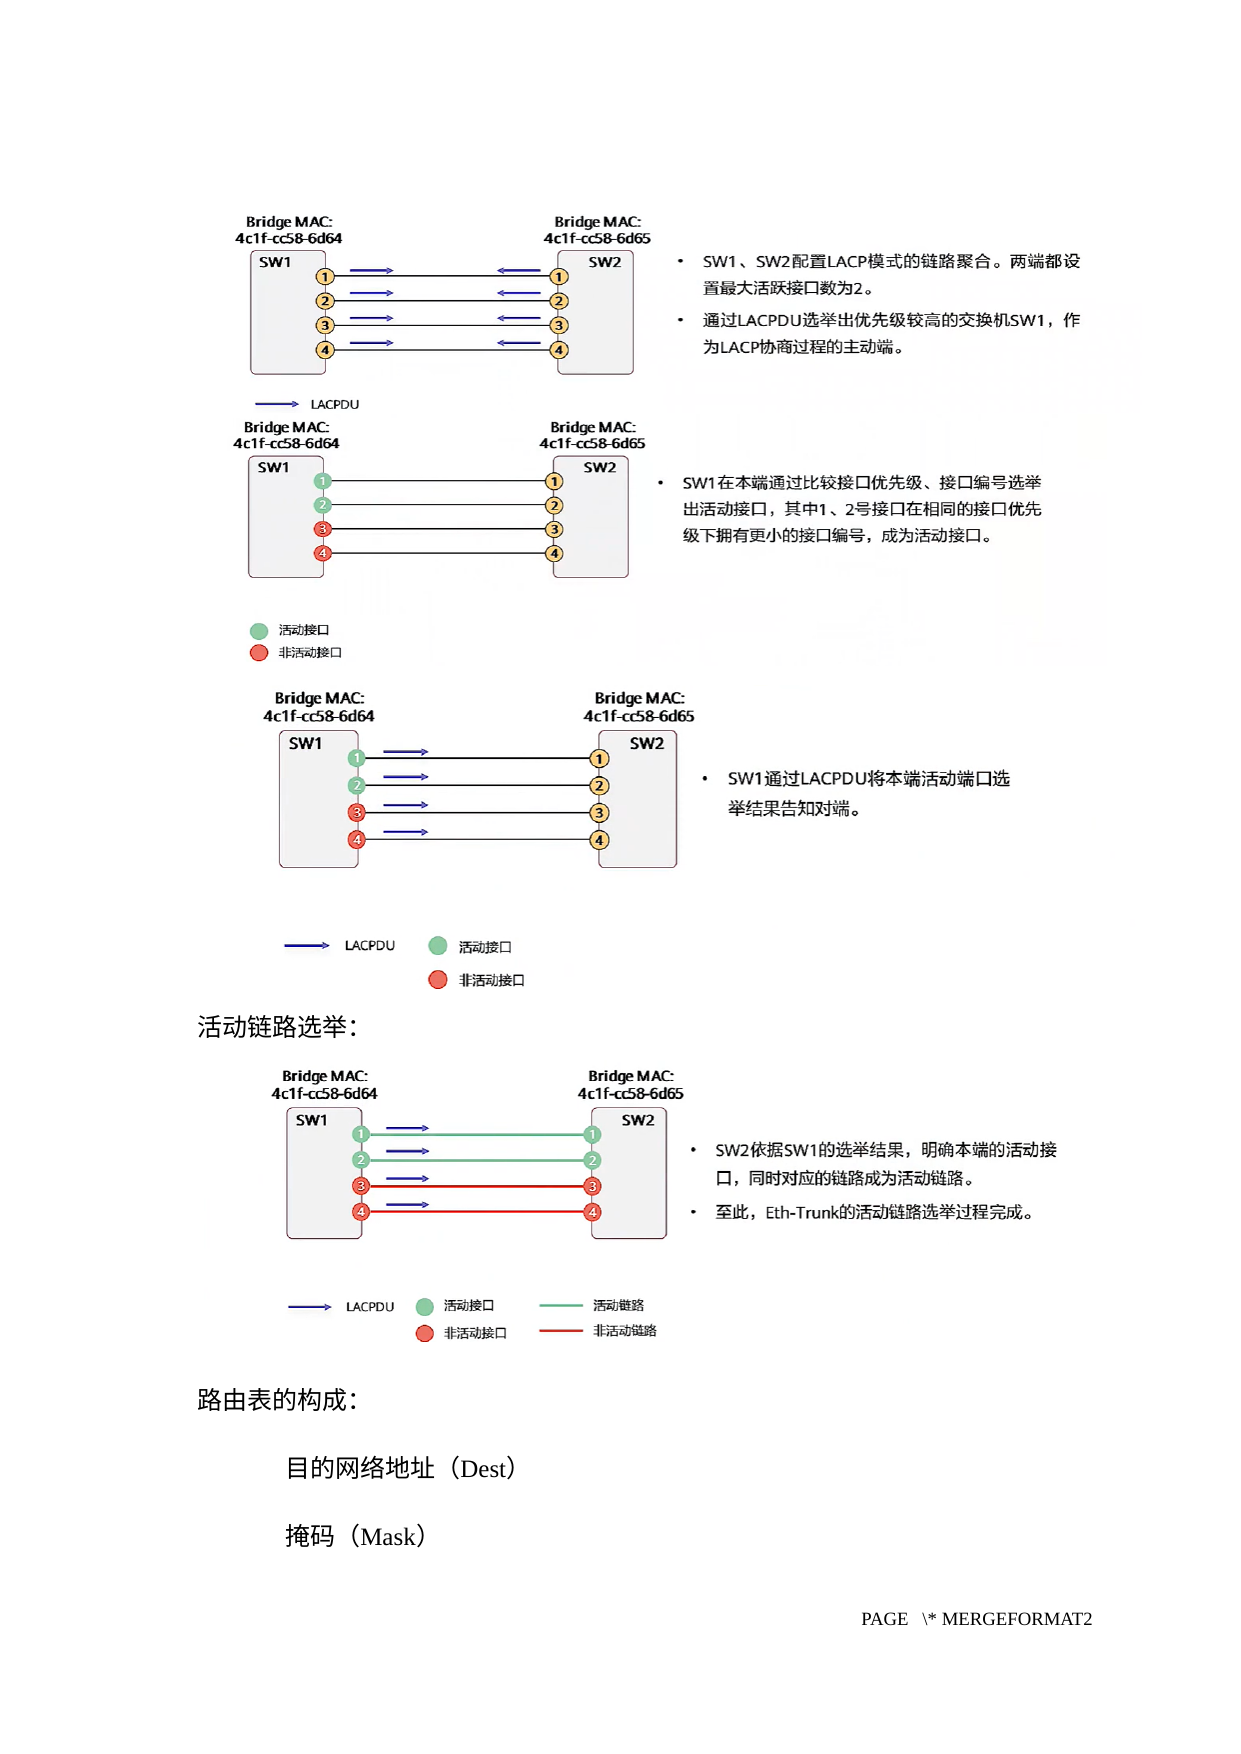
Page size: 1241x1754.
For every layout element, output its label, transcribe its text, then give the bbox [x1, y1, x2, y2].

picture [197, 210, 1142, 413]
list 目的网络地址（Dest） [235, 1433, 1092, 1501]
list 活动链路选举： [148, 991, 1092, 1059]
picture [197, 685, 1143, 989]
picture [197, 414, 1107, 666]
list 路由表的构成： [148, 1365, 1092, 1433]
list 掩码（Mask） [235, 1501, 1092, 1569]
picture [197, 1059, 1143, 1342]
